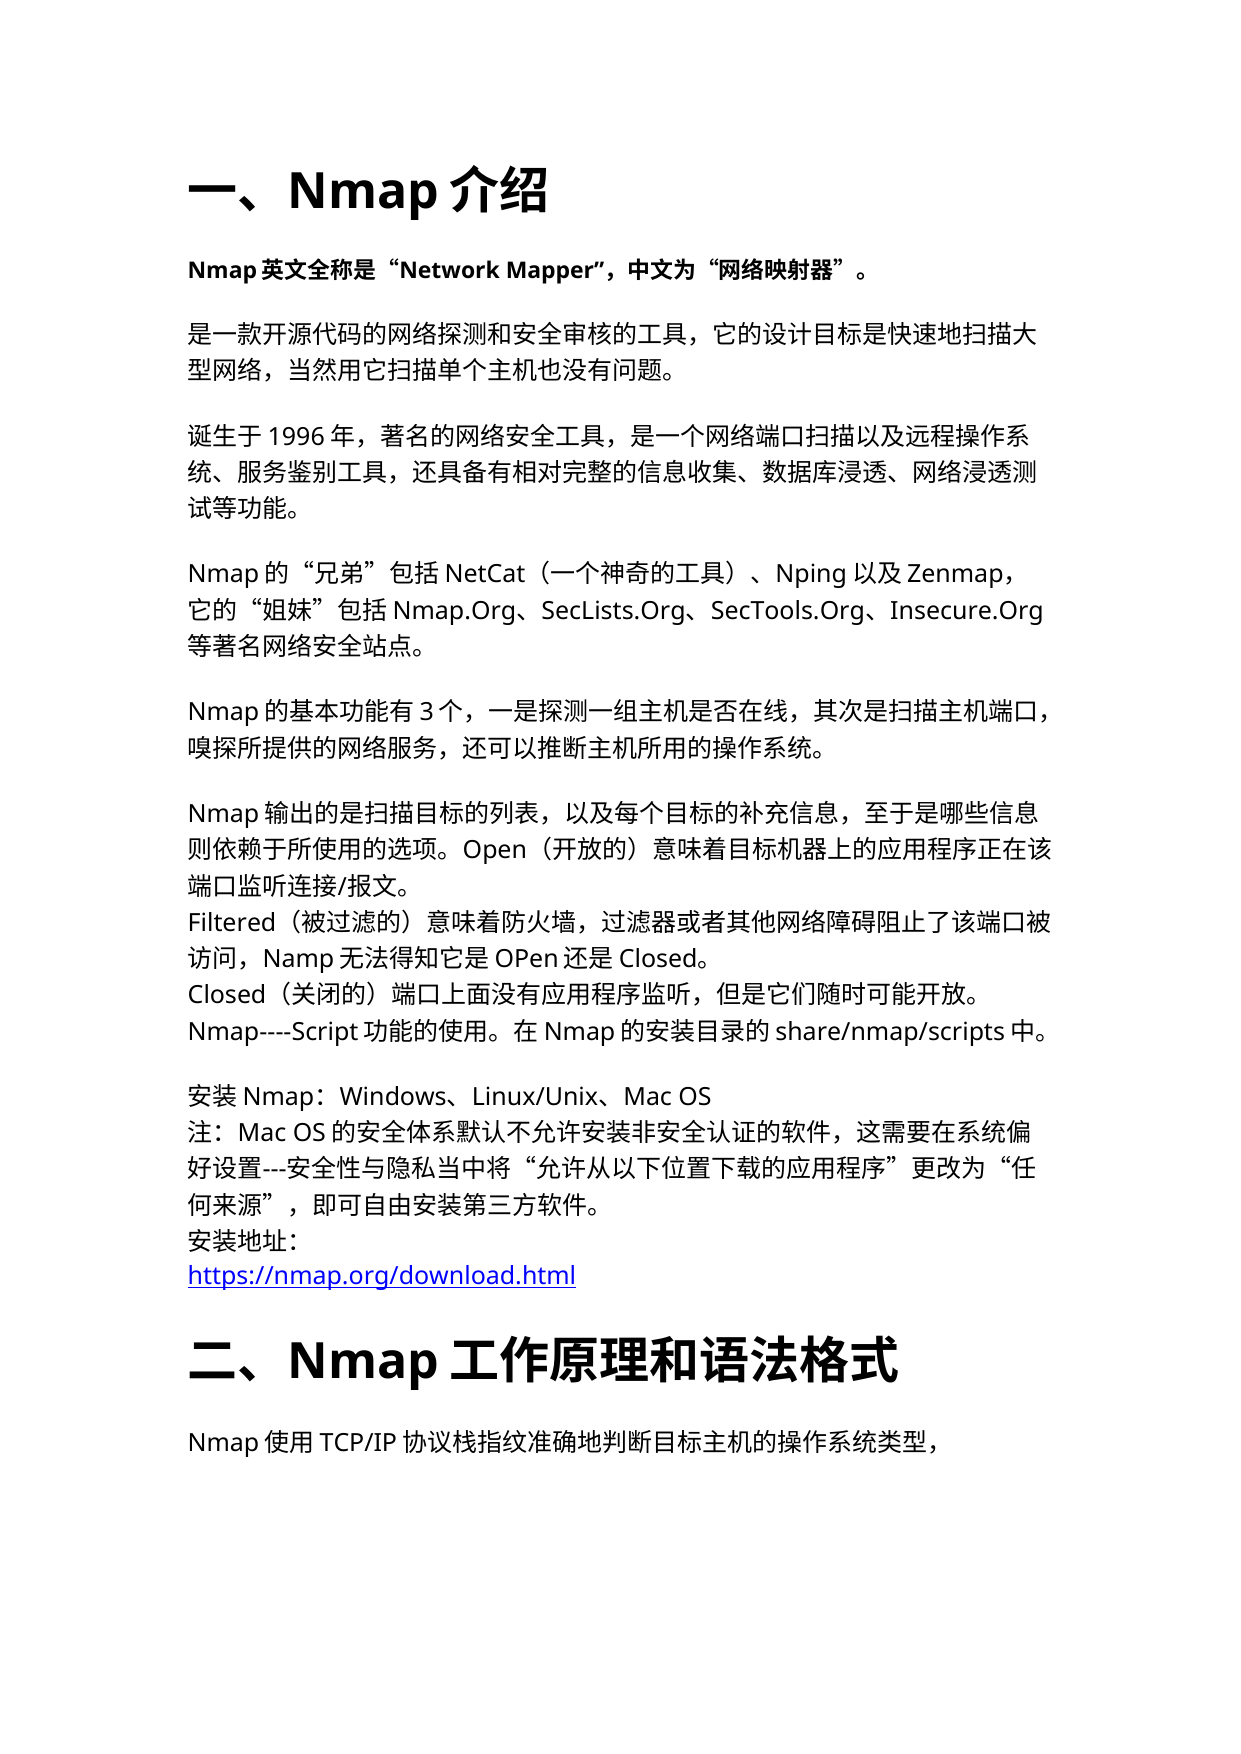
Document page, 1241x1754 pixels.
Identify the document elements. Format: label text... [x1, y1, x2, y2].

text 安装Nmap：Windows、Linux/Unix、Mac OS 注：Mac OS的安全体系默认不允许安装非安全认证的软件，这需要在系统偏好设置---安全性与隐私当中将“允许从以下位置下载的应用程序”更改为“任何来源”，即可自由安装第三方软件。 安装地址： https://nmap.org/download.html [187, 1076, 1053, 1292]
text 是一款开源代码的网络探测和安全审核的工具，它的设计目标是快速地扫描大型网络，当然用它扫描单个主机也没有问题。 [187, 314, 1053, 387]
text Nmap输出的是扫描目标的列表，以及每个目标的补充信息，至于是哪些信息则依赖于所使用的选项。Open（开放的）意味着目标机器上的应用程序正在该端口监听连接/报文。 Filtered（被过滤的）意味着防火墙，过滤器或者其他网络障碍阻止了该端口被访问，Namp无法得知它是OPen还是Closed。 Closed（关闭的）端口上面没有应用程序监听，但是它们随时可能开放。 Nmap----Script功能的使用。在Nmap的安装目录的share/nmap/scripts中。 [187, 793, 1053, 1047]
text 一、Nmap介绍 [187, 150, 1053, 223]
text Nmap的基本功能有3个，一是探测一组主机是否在线，其次是扫描主机端口，嗅探所提供的网络服务，还可以推断主机所用的操作系统。 [187, 692, 1053, 764]
text Nmap英文全称是“Network Mapper”，中文为“网络映射器”。 [187, 252, 1053, 285]
text Nmap使用TCP/IP协议栈指纹准确地判断目标主机的操作系统类型， [187, 1423, 1053, 1459]
text Nmap的“兄弟”包括NetCat（一个神奇的工具）、Nping以及Zenmap，它的“姐妹”包括Nmap.Org、SecLists.Org、SecTools.Org、Insecure.Org等著名网络安全站点。 [187, 554, 1053, 663]
text 诞生于1996年，著名的网络安全工具，是一个网络端口扫描以及远程操作系统、服务鉴别工具，还具备有相对完整的信息收集、数据库浸透、网络浸透测试等功能。 [187, 416, 1053, 525]
subtitle 二、Nmap工作原理和语法格式 [187, 1321, 1053, 1394]
